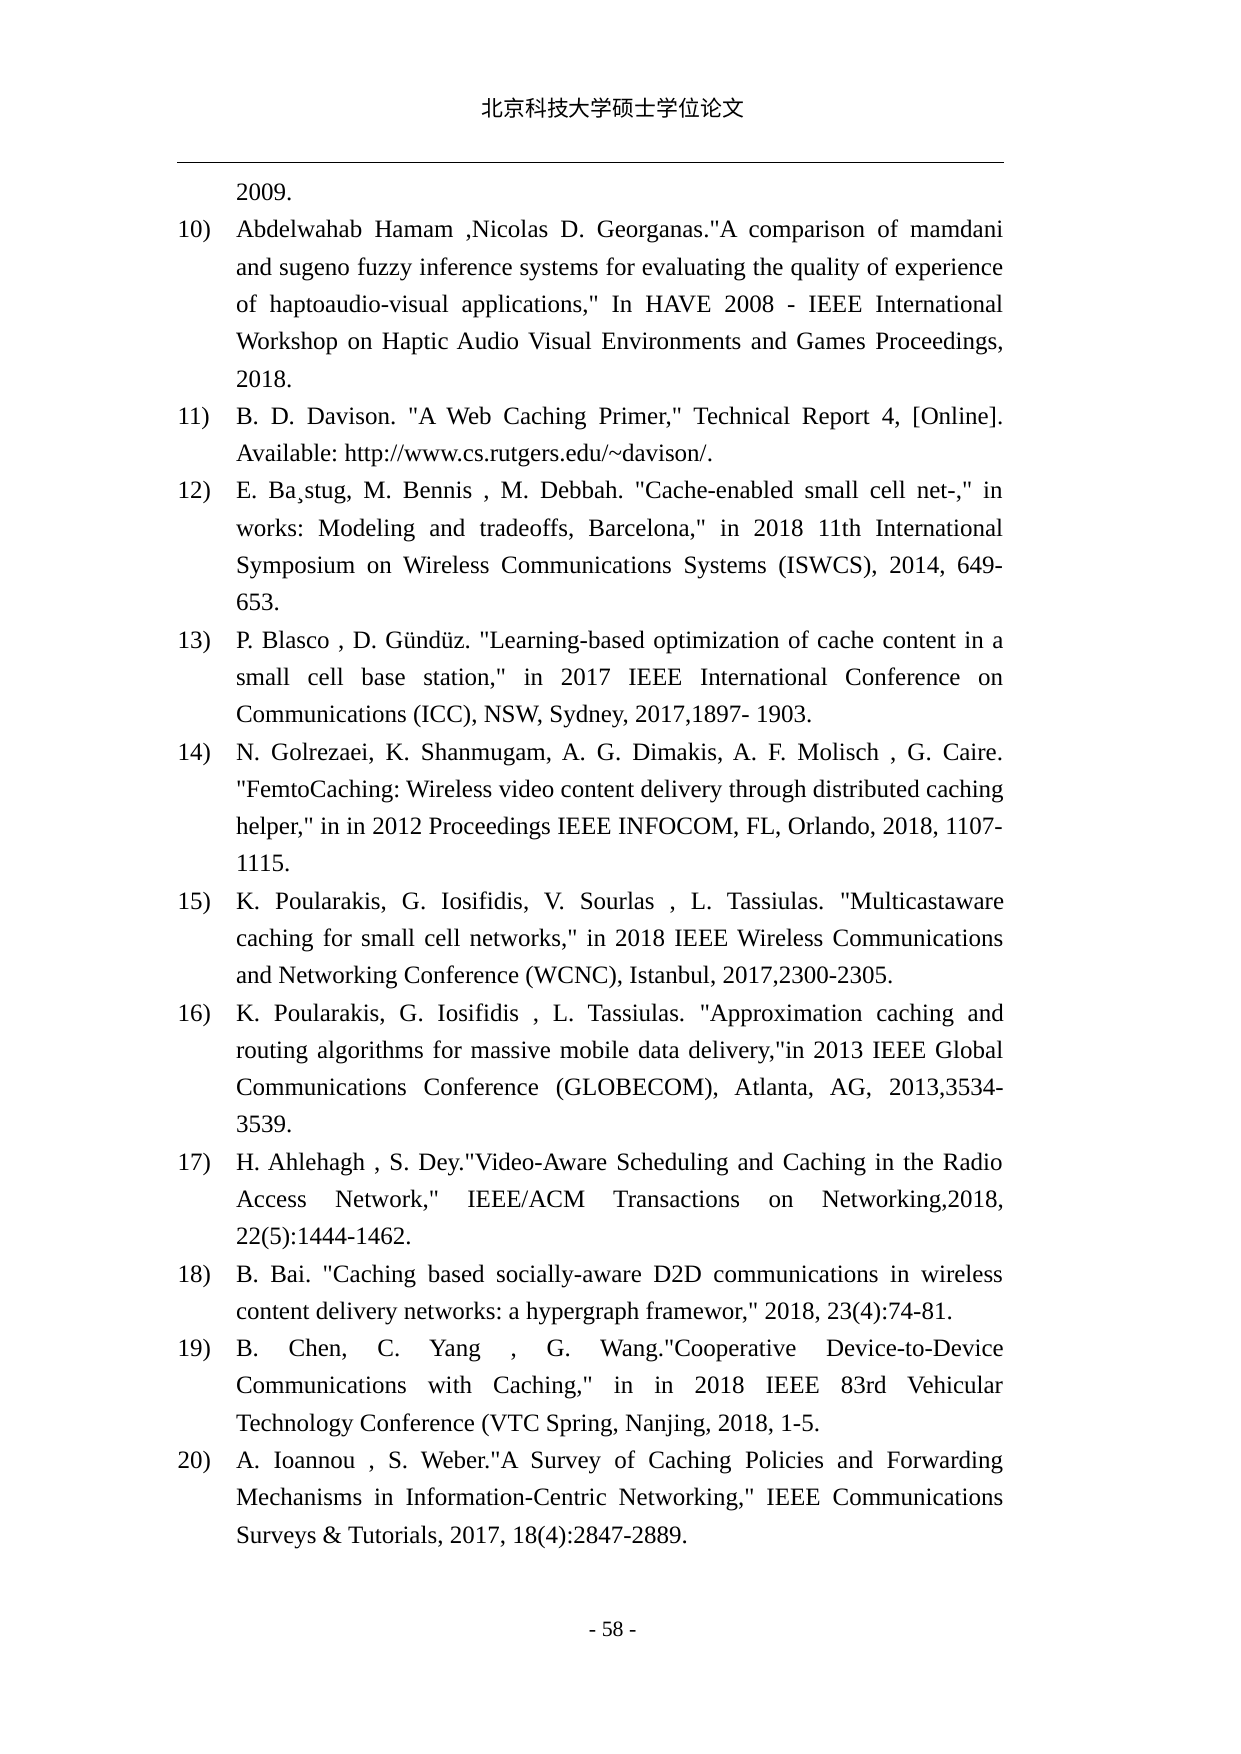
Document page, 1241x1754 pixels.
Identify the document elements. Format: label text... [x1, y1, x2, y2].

list B. D. Davison. "A Web Caching Primer," Technical Report 4, [Online]. Available: http://www.cs.rutgers.edu/~davison/. [177, 401, 1004, 467]
list B. Bai. "Caching based socially-aware D2D communications in wireless content delivery networks: a hypergraph framewor," 2018, 23(4):74-81. [177, 1259, 1004, 1325]
list Abdelwahab Hamam ,Nicolas D. Georganas."A comparison of mamdani and sugeno fuzzy inference systems for evaluating the quality of experience of haptoaudio-visual applications," In HAVE 2008 - IEEE International Workshop on Haptic Audio Visual Environments and Games Proceedings, 2018. [177, 214, 1004, 392]
list P. Blasco , D. Gündüz. "Learning-based optimization of cache content in a small cell base station," in 2017 IEEE International Conference on Communications (ICC), NSW, Sydney, 2017,1897- 1903. [177, 625, 1004, 728]
list K. Poularakis, G. Iosifidis , L. Tassiulas. "Approximation caching and routing algorithms for massive mobile data delivery,"in 2013 IEEE Global Communications Conference (GLOBECOM), Atlanta, AG, 2013,3534-3539. [177, 998, 1004, 1138]
list H. Ahlehagh , S. Dey."Video-Aware Scheduling and Caching in the Radio Access Network," IEEE/ACM Transactions on Networking,2018, 22(5):1444-1462. [177, 1147, 1004, 1250]
list N. Golrezaei, K. Shanmugam, A. G. Dimakis, A. F. Molisch , G. Caire. "FemtoCaching: Wireless video content delivery through distributed caching helper," in in 2012 Proceedings IEEE INFOCOM, FL, Orlando, 2018, 1107-1115. [177, 737, 1004, 877]
list E. Ba¸stug, M. Bennis , M. Debbah. "Cache-enabled small cell net-," in works: Modeling and tradeoffs, Barcelona," in 2018 11th International Symposium on Wireless Communications Systems (ISWCS), 2014, 649-653. [177, 476, 1004, 616]
list A. Ioannou , S. Weber."A Survey of Caching Policies and Forwarding Mechanisms in Information-Centric Networking," IEEE Communications Surveys & Tutorials, 2017, 18(4):2847-2889. [177, 1445, 1004, 1548]
list K. Poularakis, G. Iosifidis, V. Sourlas , L. Tassiulas. "Multicastaware caching for small cell networks," in 2018 IEEE Wireless Communications and Networking Conference (WCNC), Istanbul, 2017,2300-2305. [177, 886, 1004, 989]
list B. Chen, C. Yang , G. Wang."Cooperative Device-to-Device Communications with Caching," in in 2018 IEEE 83rd Vehicular Technology Conference (VTC Spring, Nanjing, 2018, 1-5. [177, 1333, 1004, 1437]
